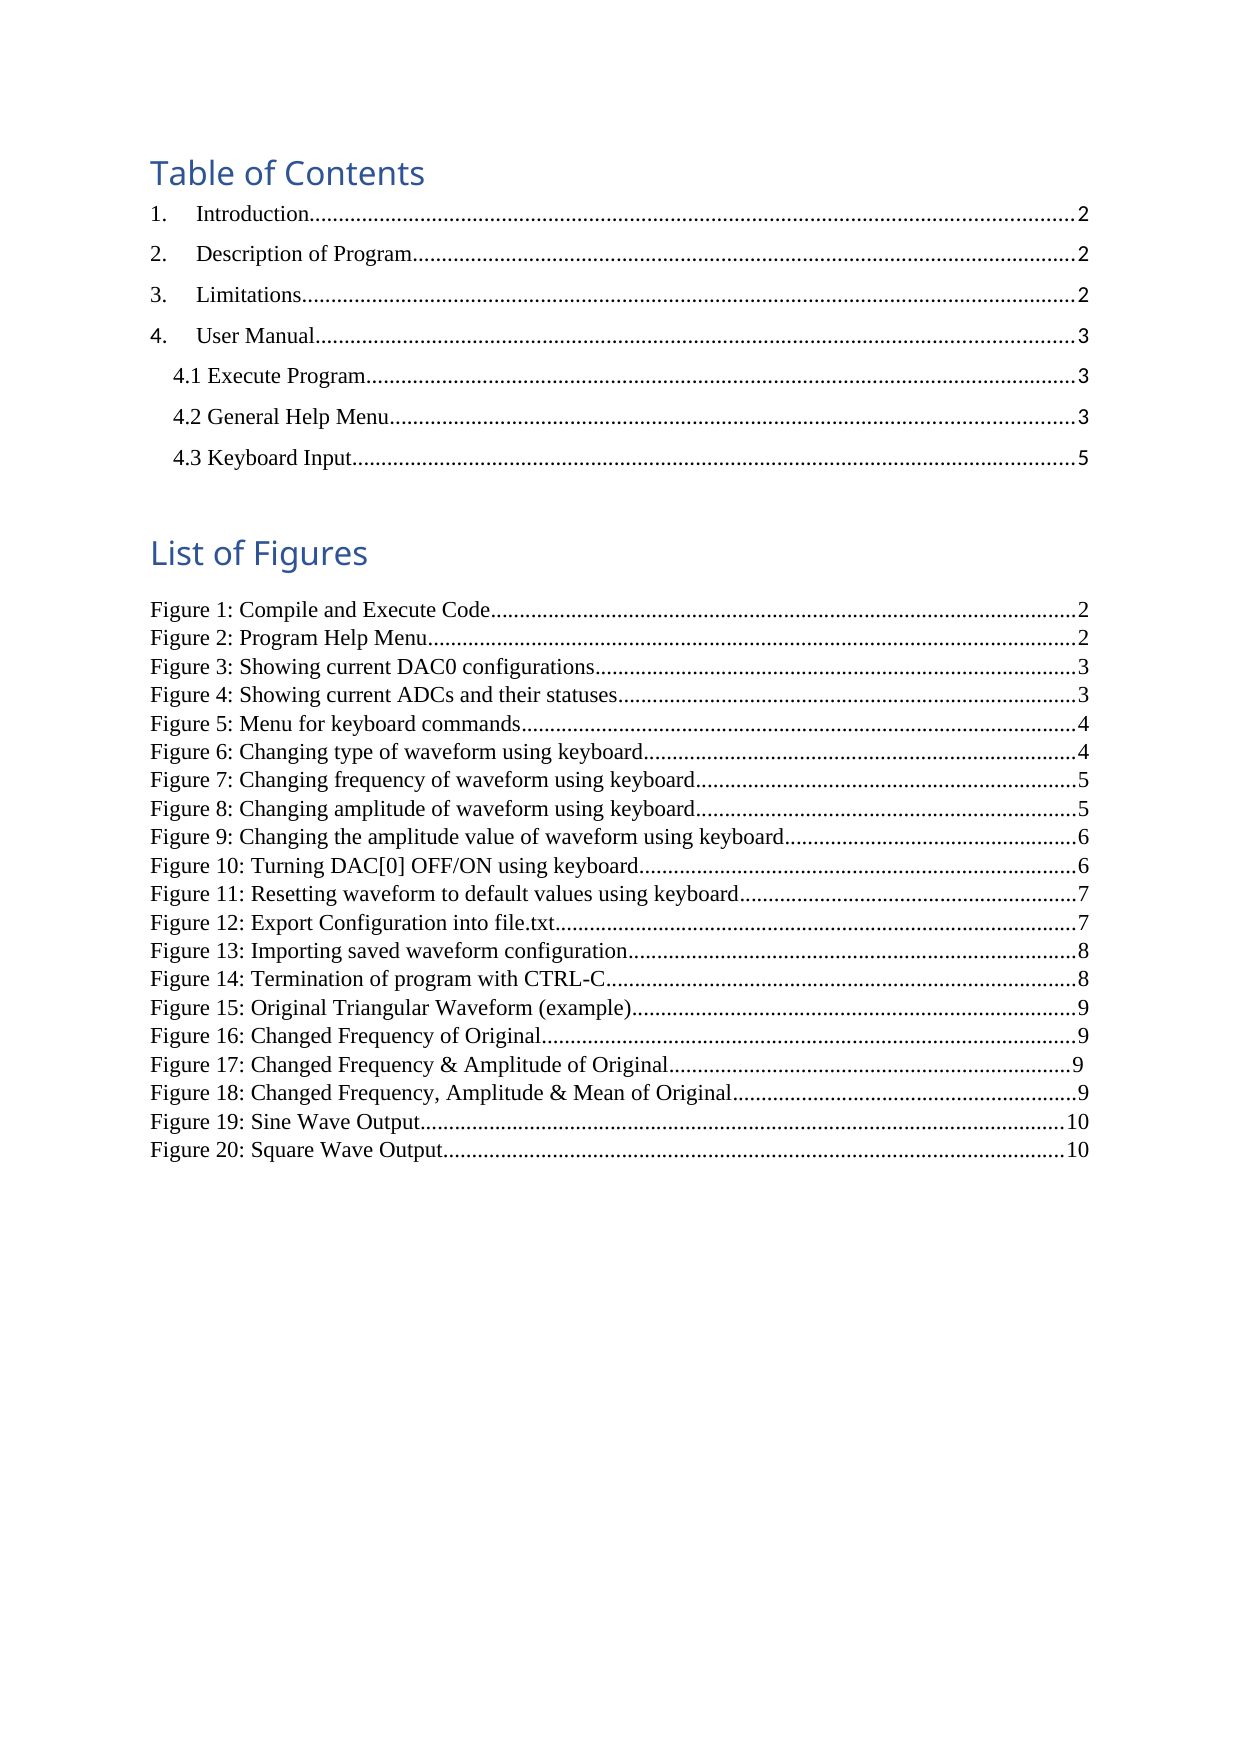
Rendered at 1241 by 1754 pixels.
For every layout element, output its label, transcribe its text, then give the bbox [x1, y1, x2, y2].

text Figure 10: Turning DAC[0] OFF/ON using keyboard 6 [150, 852, 1090, 878]
text Figure 12: Export Configuration into file.txt 7 [150, 909, 1090, 935]
text Figure 6: Changing type of waveform using keyboard 4 [150, 738, 1090, 764]
text Figure 9: Changing the amplitude value of waveform using keyboard 6 [150, 823, 1090, 850]
text Figure 2: Program Help Menu 2 [150, 624, 1090, 651]
text Figure 11: Resetting waveform to default values using keyboard 7 [150, 880, 1090, 907]
text Figure 16: Changed Frequency of Original 9 [150, 1022, 1090, 1049]
text Figure 19: Sine Wave Output 10 [150, 1108, 1090, 1134]
text List of Figures [150, 530, 1090, 576]
text Figure 7: Changing frequency of waveform using keyboard 5 [150, 766, 1090, 793]
text Figure 1: Compile and Execute Code 2 [150, 596, 1090, 622]
text Figure 3: Showing current DAC0 configurations 3 [150, 653, 1090, 679]
text Figure 5: Menu for keyboard commands 4 [150, 709, 1090, 736]
text Figure 8: Changing amplitude of waveform using keyboard 5 [150, 795, 1090, 821]
text Figure 14: Termination of program with CTRL-C 8 [150, 966, 1090, 992]
text Figure 20: Square Wave Output 10 [150, 1136, 1090, 1162]
text Figure 17: Changed Frequency & Amplitude of Original 9 [150, 1051, 1090, 1077]
text Figure 18: Changed Frequency, Amplitude & Mean of Original 9 [150, 1079, 1090, 1106]
text Figure 4: Showing current ADCs and their statuses 3 [150, 681, 1090, 707]
text Figure 13: Importing saved waveform configuration 8 [150, 937, 1090, 963]
text Figure 15: Original Triangular Waveform (example) 9 [150, 994, 1090, 1020]
